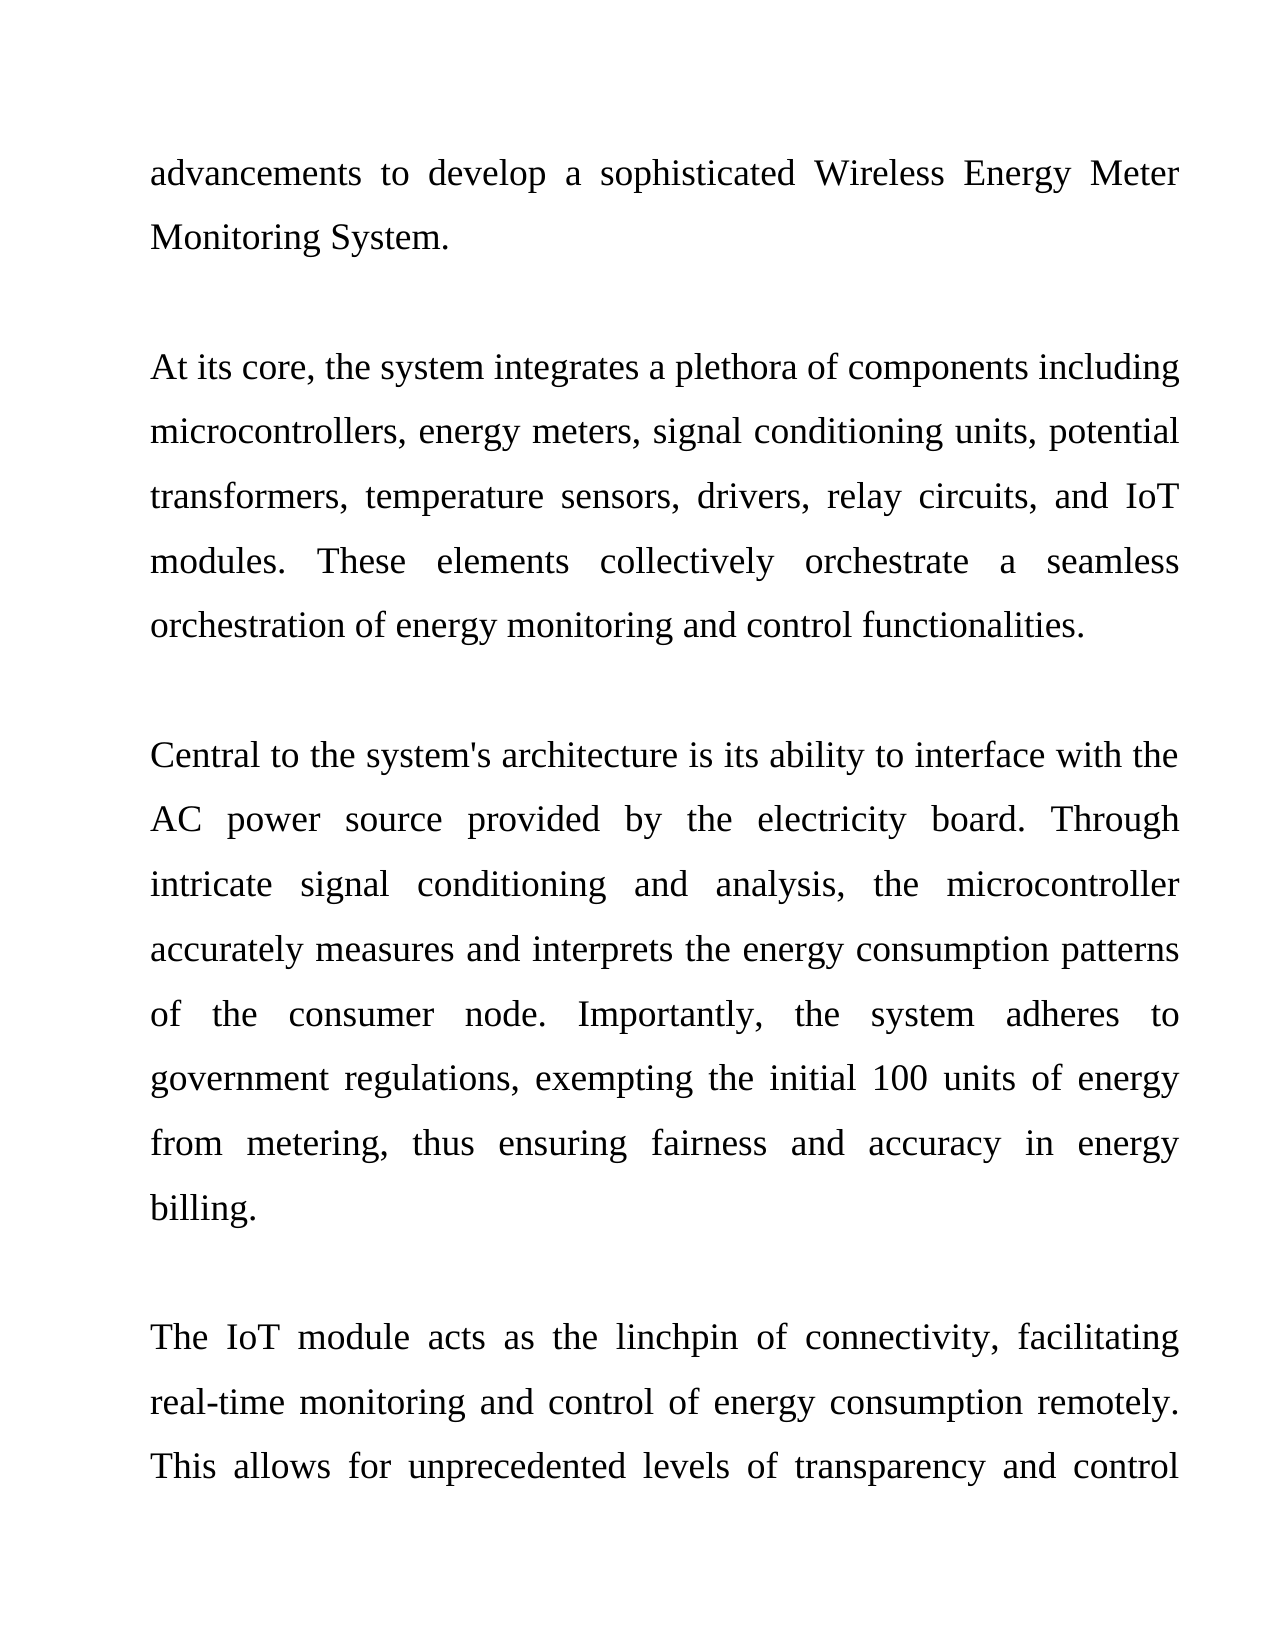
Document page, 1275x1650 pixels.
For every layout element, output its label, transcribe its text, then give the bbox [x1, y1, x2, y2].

text At its core, the system integrates a plethora of components including microcontrollers, energy meters, signal conditioning units, potential transformers, temperature sensors, drivers, relay circuits, and IoT modules. These elements collectively orchestrate a seamless orchestration of energy monitoring and control functionalities. [150, 344, 1181, 646]
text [150, 150, 1181, 258]
text Central to the system's architecture is its ability to interface with the AC power source provided by the electricity board. Through intricate signal conditioning and analysis, the microcontroller accurately measures and interprets the energy consumption patterns of the consumer node. Importantly, the system adheres to government regulations, exempting the initial 100 units of energy from metering, thus ensuring fairness and accuracy in energy billing. [150, 732, 1181, 1228]
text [150, 1314, 1181, 1487]
